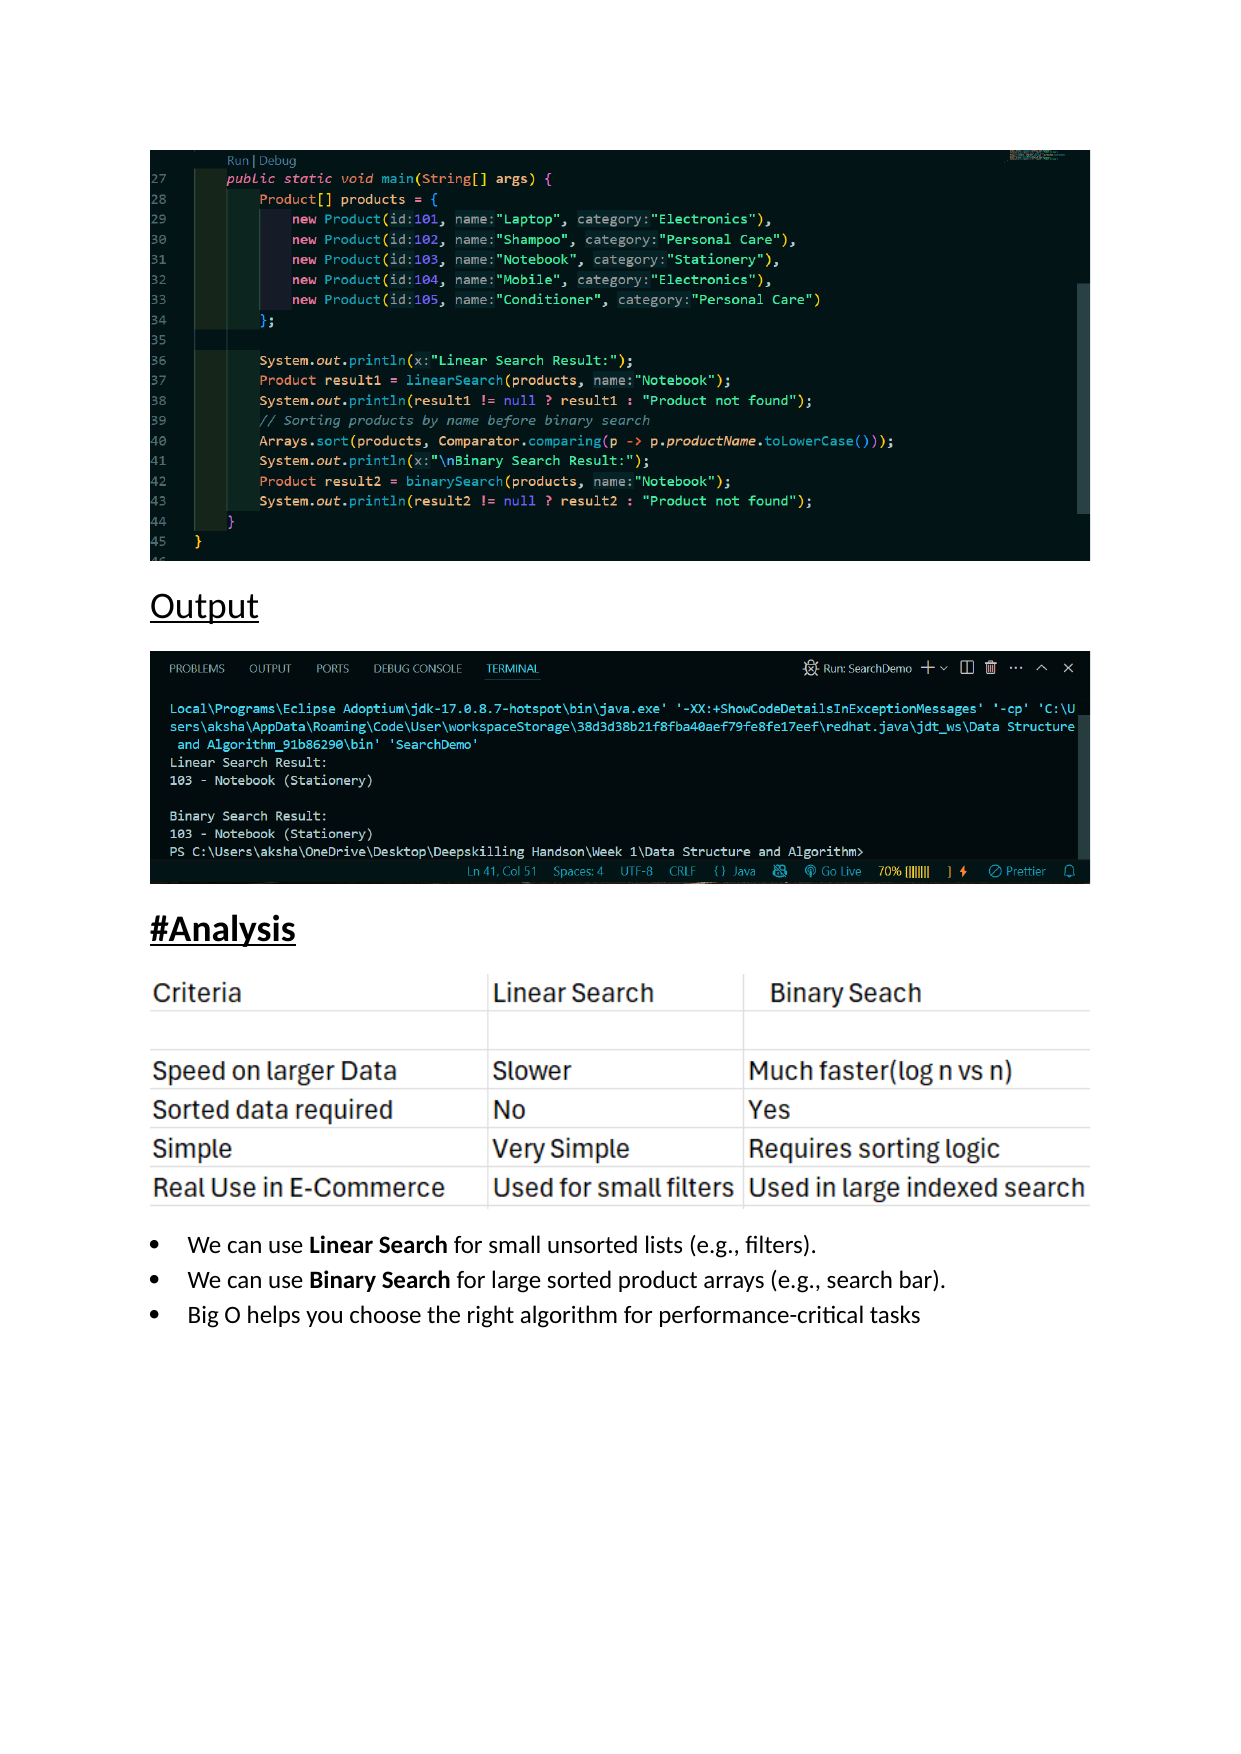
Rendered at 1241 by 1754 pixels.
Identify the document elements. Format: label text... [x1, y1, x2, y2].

picture [150, 651, 1091, 884]
list Big O helps you choose the right algorithm for performance-critical tasks [150, 1299, 1090, 1330]
text #Analysis [150, 905, 1090, 951]
text Output [150, 582, 1090, 628]
list We can use Binary Search for large sorted product arrays (e.g., search bar). [150, 1264, 1090, 1295]
picture [150, 150, 1091, 561]
list We can use Linear Search for small unsorted lists (e.g., filters). [150, 1229, 1090, 1260]
picture [150, 974, 1091, 1209]
